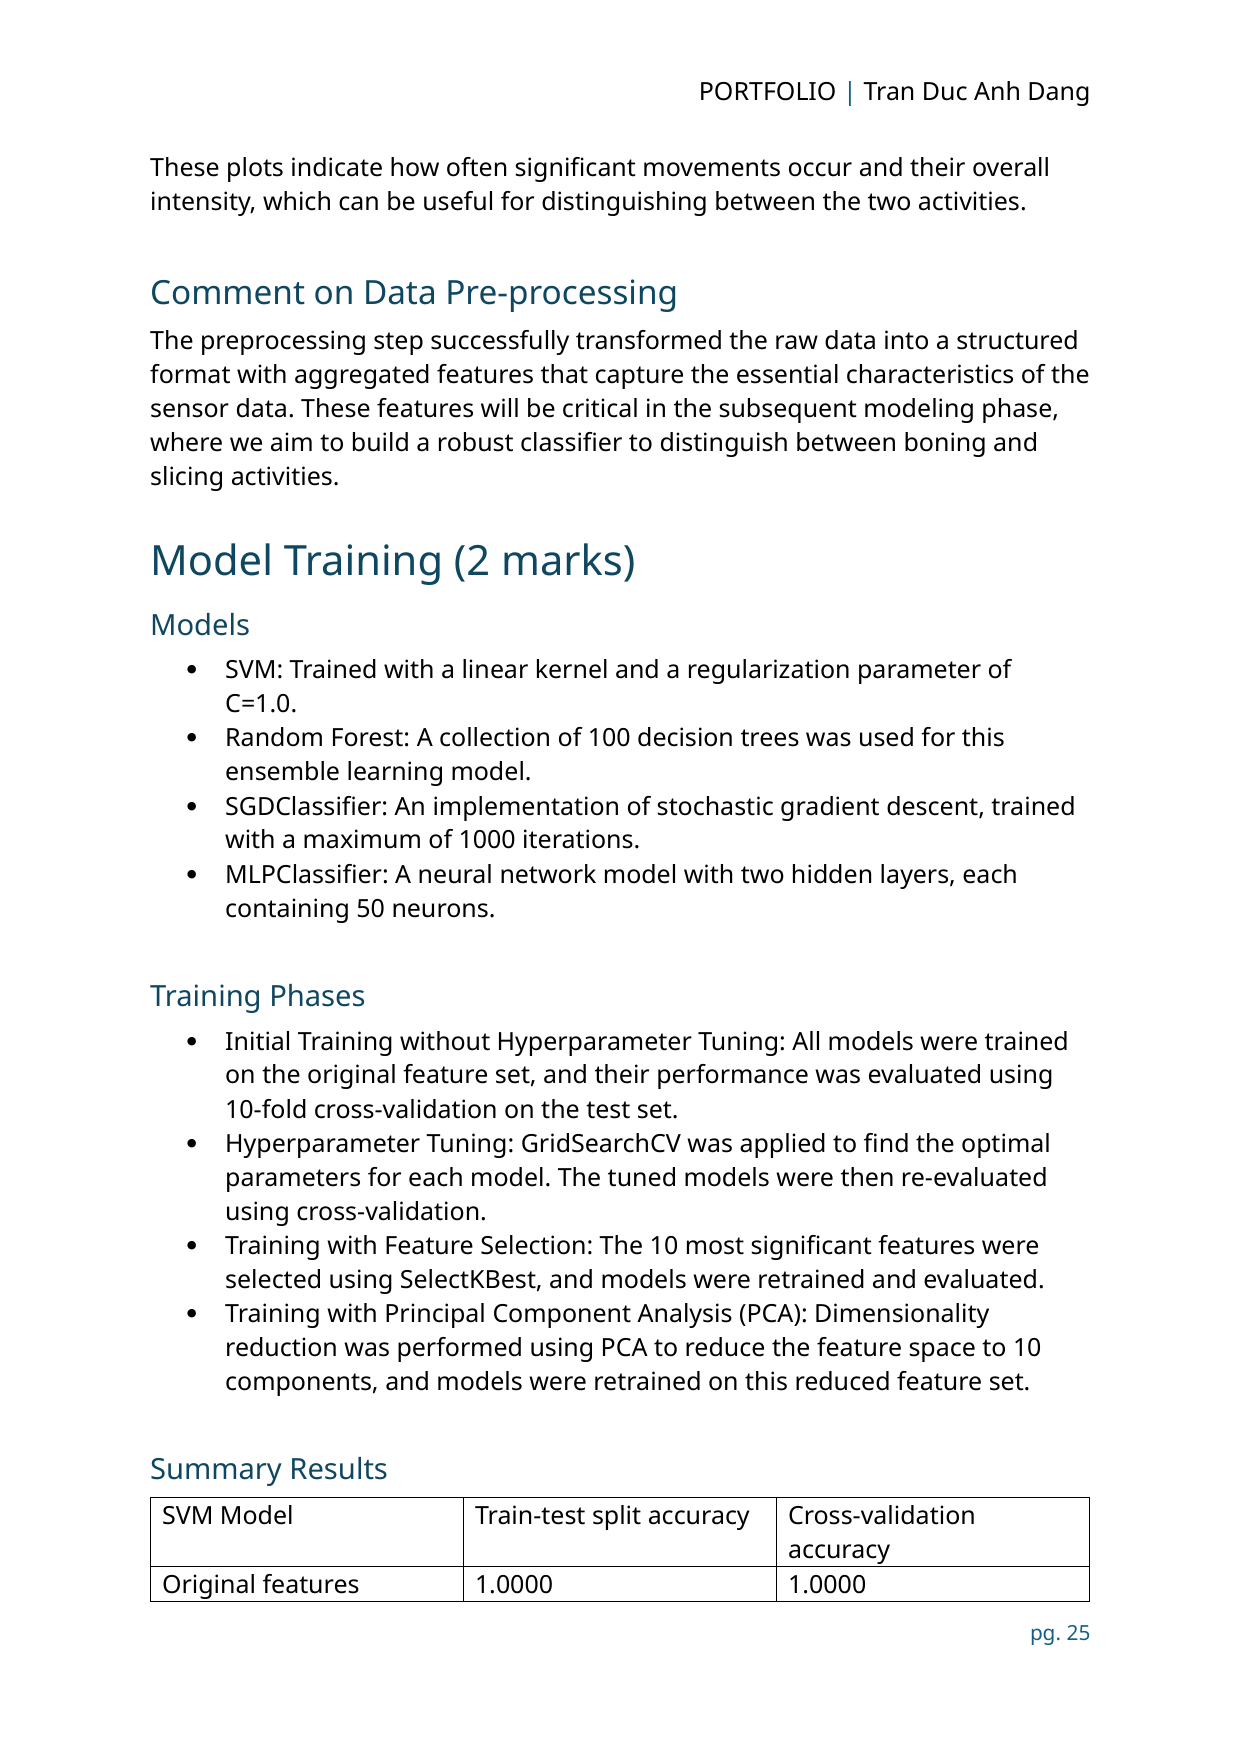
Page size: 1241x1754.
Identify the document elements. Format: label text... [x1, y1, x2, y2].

table_cell 1.0000 [464, 1567, 776, 1601]
list SVM: Trained with a linear kernel and a regularization parameter of C=1.0. [187, 652, 1090, 720]
table_cell 1.0000 [777, 1567, 1089, 1601]
list Hyperparameter Tuning: GridSearchCV was applied to find the optimal parameters for each model. The tuned models were then re-evaluated using cross-validation. [187, 1125, 1090, 1227]
subtitle Summary Results [150, 1448, 1090, 1488]
subtitle Training Phases [150, 975, 1090, 1015]
subtitle Models [150, 604, 1090, 643]
text The preprocessing step successfully transformed the raw data into a structured format with aggregated features that capture the essential characteristics of the sensor data. These features will be critical in the subsequent modeling phase, where we aim to build a robust classifier to distinguish between boning and slicing activities. [150, 323, 1090, 493]
list Training with Feature Selection: The 10 most significant features were selected using SelectKBest, and models were retrained and evaluated. [187, 1227, 1090, 1296]
table_header Cross-validation accuracy [777, 1498, 1089, 1566]
list Training with Principal Component Analysis (PCA): Dimensionality reduction was performed using PCA to reduce the feature space to 10 components, and models were retrained on this reduced feature set. [187, 1296, 1090, 1398]
list Initial Training without Hyperparameter Tuning: All models were trained on the original feature set, and their performance was evaluated using 10-fold cross-validation on the test set. [187, 1023, 1090, 1125]
subtitle Model Training (2 marks) [150, 530, 1090, 587]
list MLPClassifier: A neural network model with two hidden layers, each containing 50 neurons. [187, 856, 1090, 924]
table_header Train-test split accuracy [464, 1498, 776, 1566]
list Random Forest: A collection of 100 decision trees was used for this ensemble learning model. [187, 720, 1090, 788]
list SGDClassifier: An implementation of stochastic gradient descent, trained with a maximum of 1000 iterations. [187, 788, 1090, 856]
text These plots indicate how often significant movements occur and their overall intensity, which can be useful for distinguishing between the two activities. [150, 150, 1090, 218]
table_header SVM Model [151, 1498, 463, 1566]
table_cell Original features [151, 1567, 463, 1601]
subtitle Comment on Data Pre-processing [150, 269, 1090, 314]
